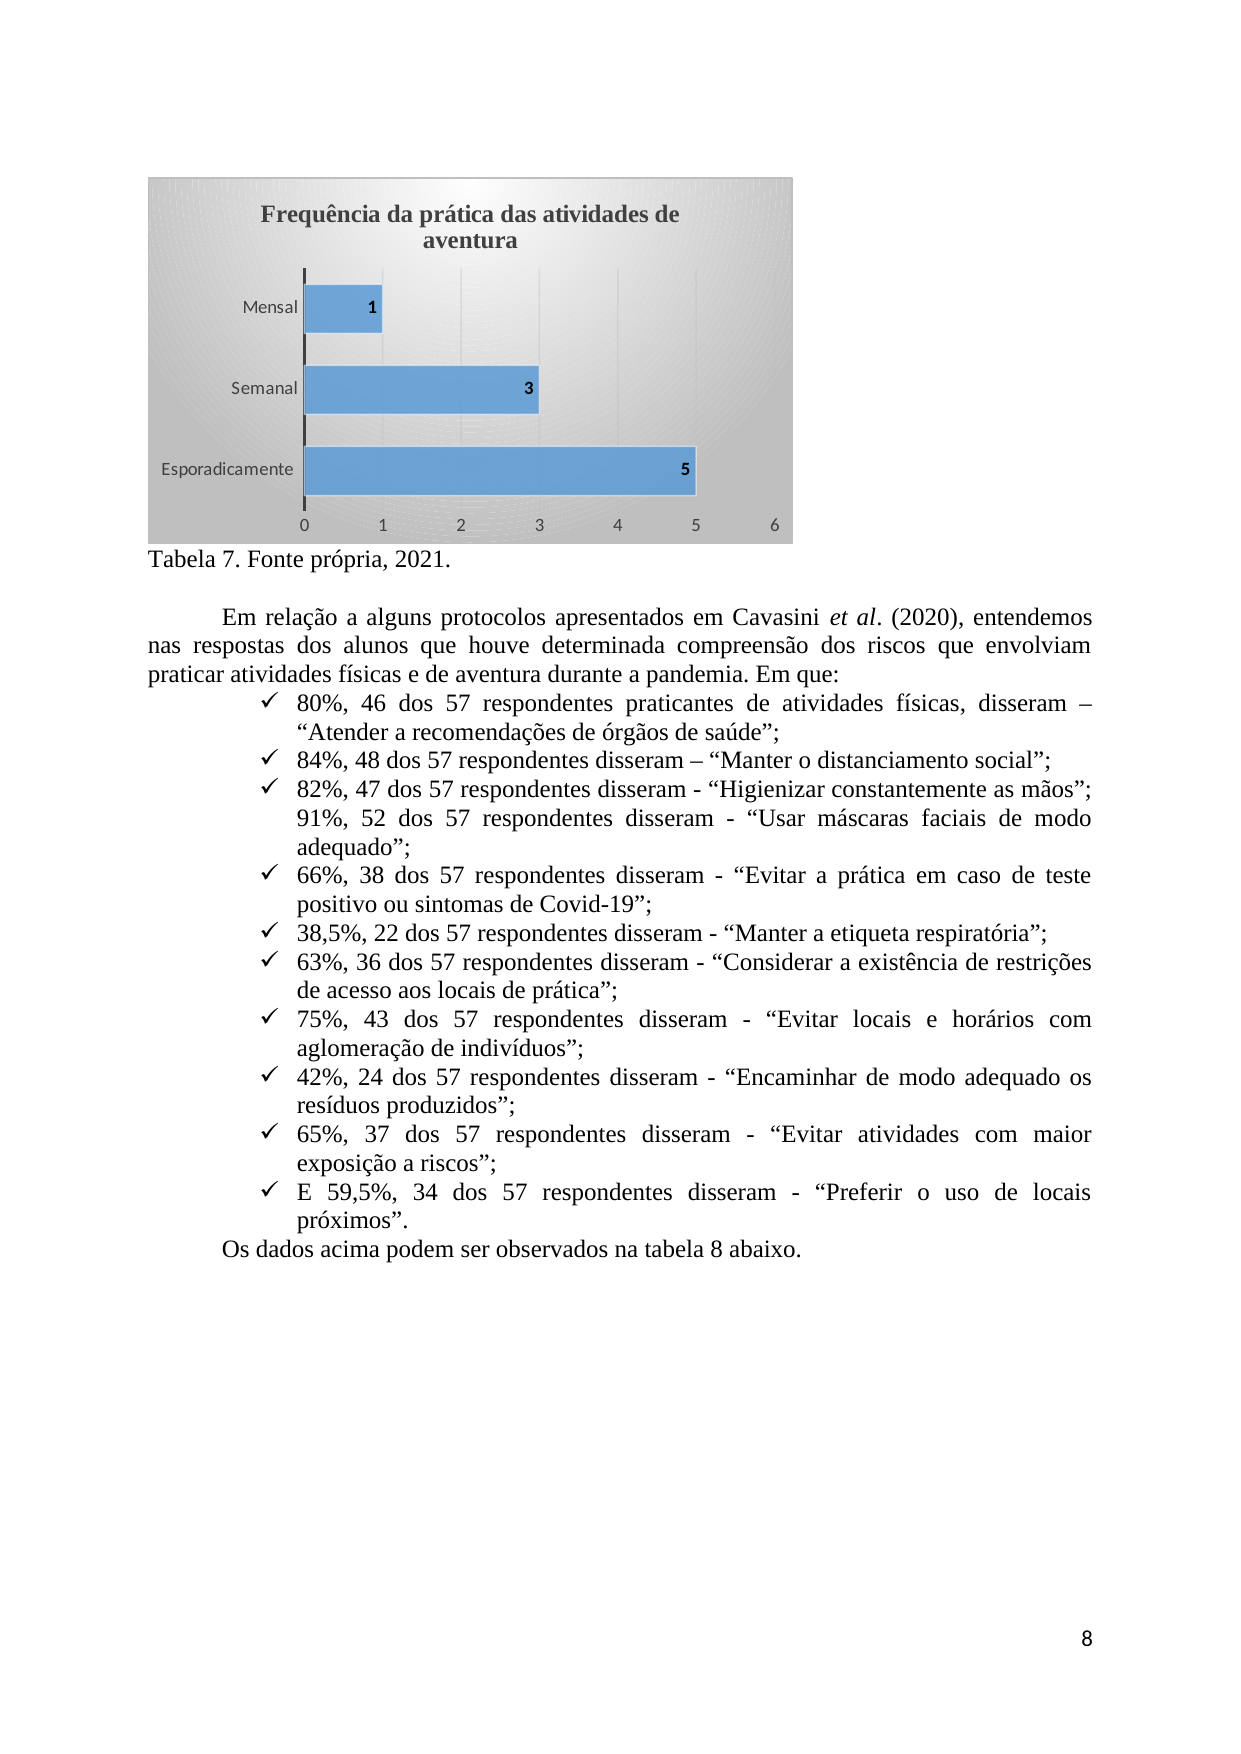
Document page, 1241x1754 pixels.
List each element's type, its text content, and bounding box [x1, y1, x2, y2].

text Tabela 7. Fonte própria, 2021. [148, 544, 1092, 573]
list 80%, 46 dos 57 respondentes praticantes de atividades físicas, disseram – “Atender a recomendações de órgãos de saúde”; [259, 688, 1092, 746]
list 66%, 38 dos 57 respondentes disseram - “Evitar a prática em caso de teste positivo ou sintomas de Covid-19”; [259, 861, 1092, 918]
list 42%, 24 dos 57 respondentes disseram - “Encaminhar de modo adequado os resíduos produzidos”; [259, 1062, 1092, 1119]
list E 59,5%, 34 dos 57 respondentes disseram - “Preferir o uso de locais próximos”. [259, 1177, 1092, 1234]
text Em relação a alguns protocolos apresentados em Cavasini et al. (2020), entendemos nas respostas dos alunos que houve determinada compreensão dos riscos que envolviam praticar atividades físicas e de aventura durante a pandemia. Em que: [148, 602, 1092, 688]
list 38,5%, 22 dos 57 respondentes disseram - “Manter a etiqueta respiratória”; [259, 918, 1092, 947]
list 82%, 47 dos 57 respondentes disseram - “Higienizar constantemente as mãos”; 91%, 52 dos 57 respondentes disseram - “Usar máscaras faciais de modo adequado”; [259, 774, 1092, 861]
list 75%, 43 dos 57 respondentes disseram - “Evitar locais e horários com aglomeração de indivíduos”; [259, 1004, 1092, 1062]
text Os dados acima podem ser observados na tabela 8 abaixo. [148, 1234, 1092, 1263]
list 65%, 37 dos 57 respondentes disseram - “Evitar atividades com maior exposição a riscos”; [259, 1119, 1092, 1177]
list 84%, 48 dos 57 respondentes disseram – “Manter o distanciamento social”; [259, 746, 1092, 774]
list 63%, 36 dos 57 respondentes disseram - “Considerar a existência de restrições de acesso aos locais de prática”; [259, 947, 1092, 1004]
